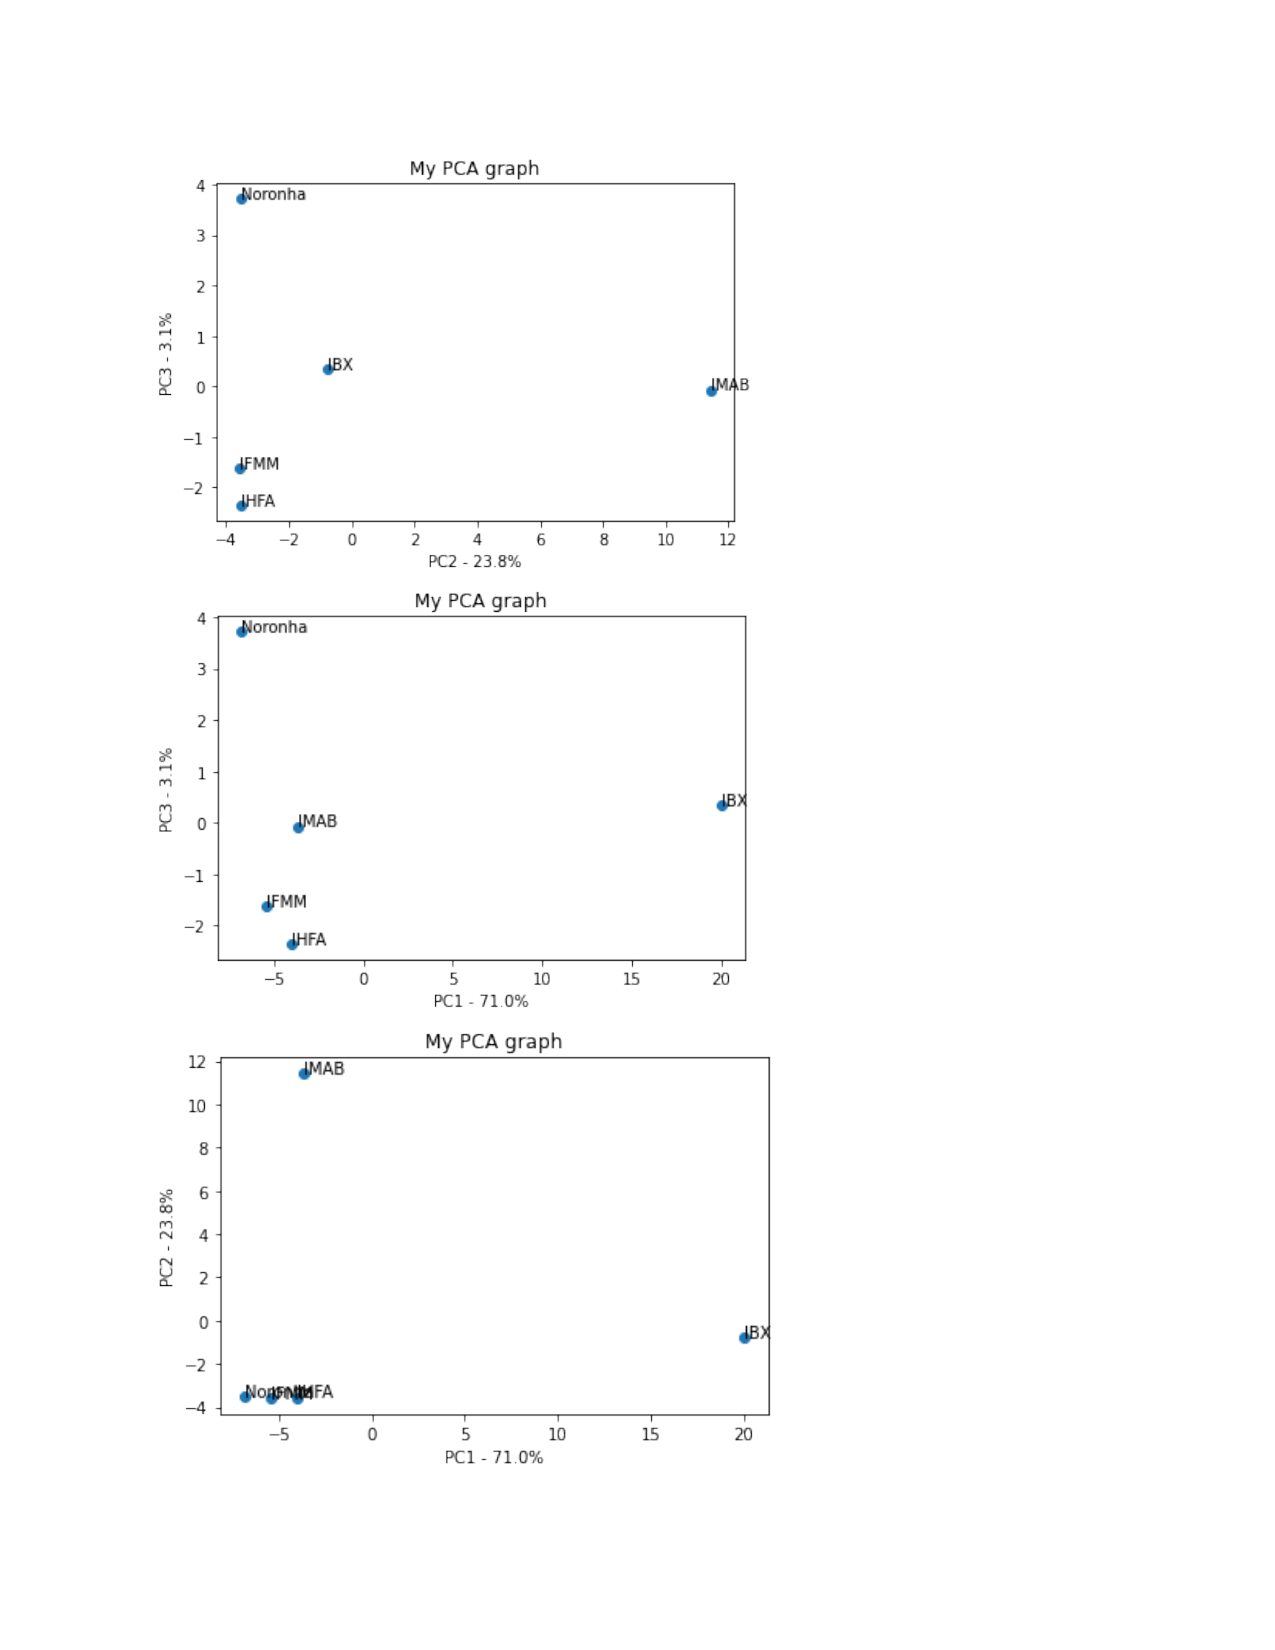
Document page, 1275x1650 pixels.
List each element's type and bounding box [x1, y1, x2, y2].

picture [150, 1021, 782, 1477]
picture [150, 150, 758, 580]
picture [150, 581, 758, 1020]
